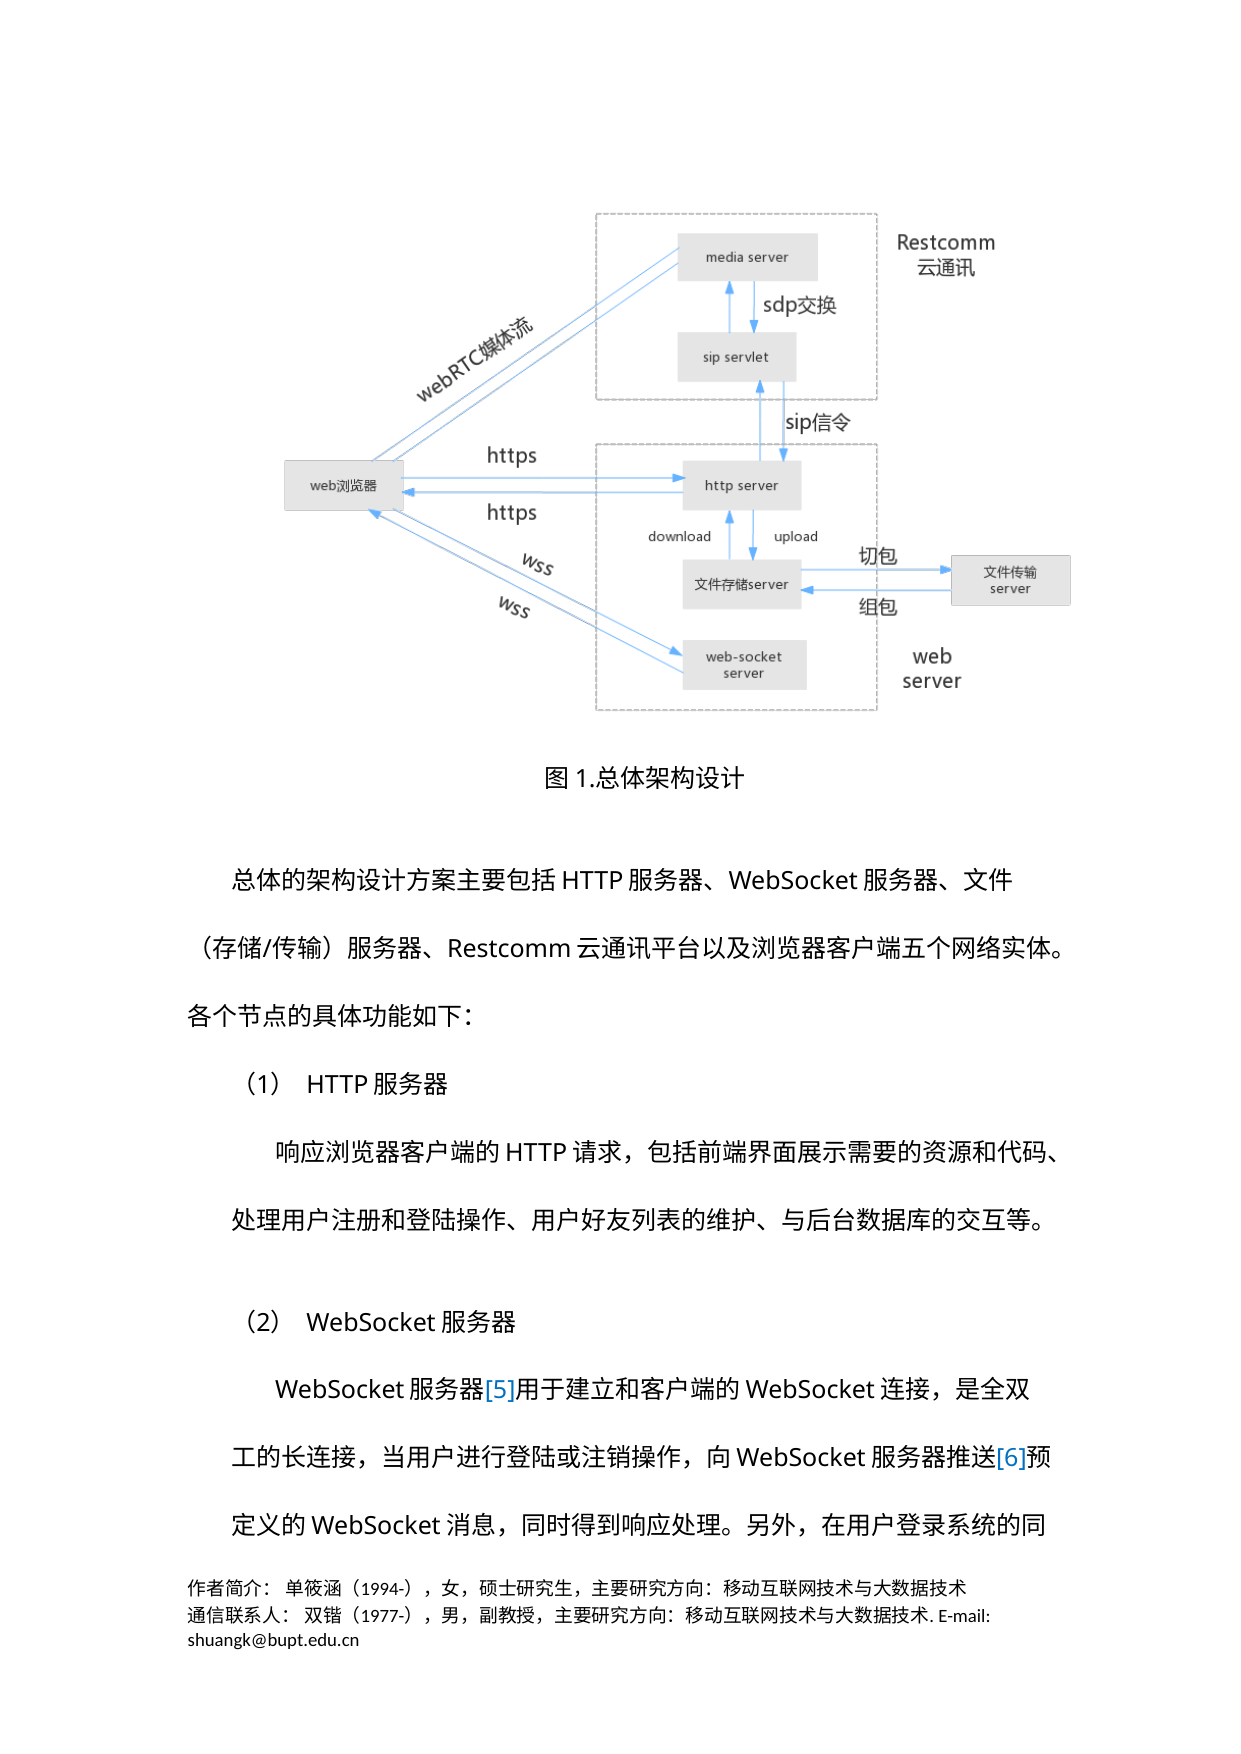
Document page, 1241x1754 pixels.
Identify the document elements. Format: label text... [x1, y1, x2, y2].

list HTTP服务器 [231, 1048, 1053, 1116]
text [231, 1354, 1053, 1558]
text 响应浏览器客户端的HTTP请求，包括前端界面展示需要的资源和代码、处理用户注册和登陆操作、用户好友列表的维护、与后台数据库的交互等。 [231, 1116, 1053, 1252]
text 图1.总体架构设计 [187, 743, 1053, 811]
list WebSocket服务器 [231, 1286, 1053, 1354]
picture [237, 165, 1102, 742]
text 总体的架构设计方案主要包括HTTP服务器、WebSocket服务器、文件（存储/传输）服务器、Restcomm云通讯平台以及浏览器客户端五个网络实体。各个节点的具体功能如下： [187, 845, 1053, 1048]
